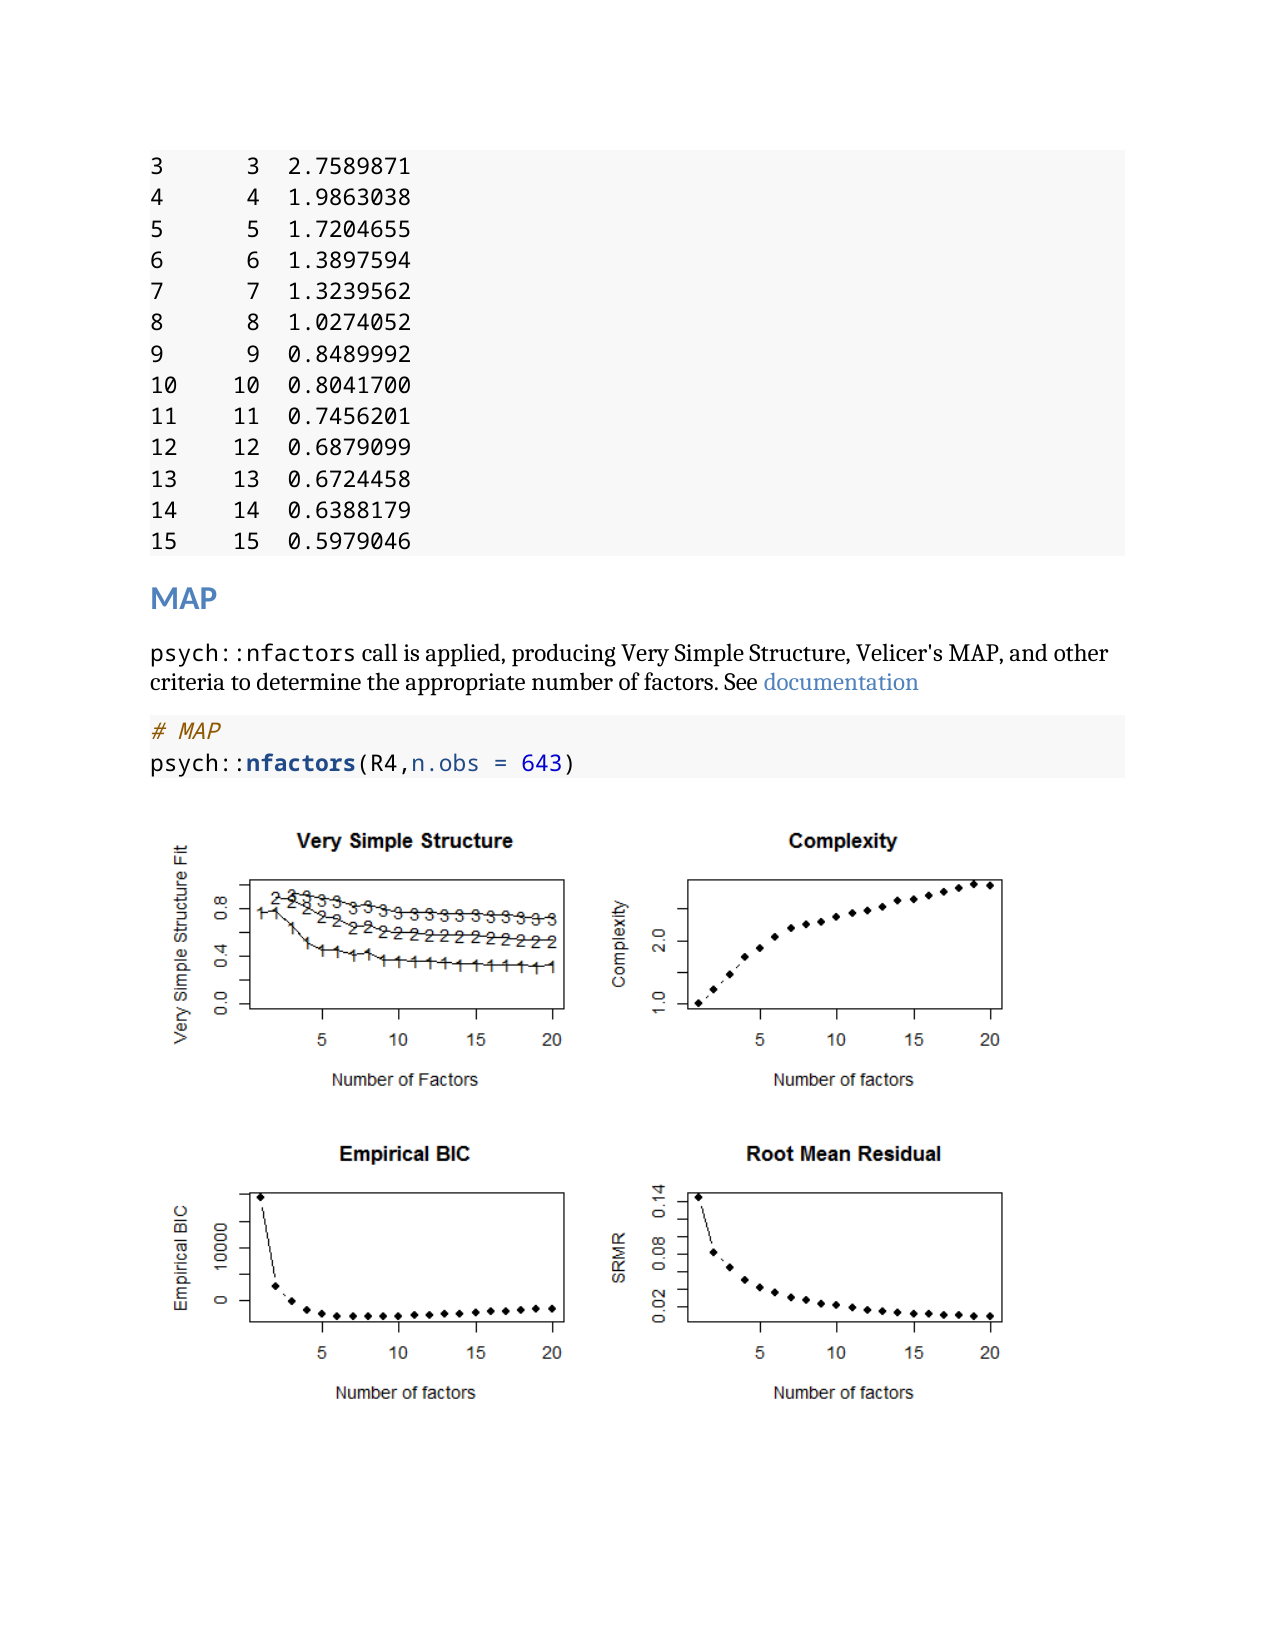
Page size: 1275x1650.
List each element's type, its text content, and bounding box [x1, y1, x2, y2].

subtitle MAP [150, 577, 1125, 618]
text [150, 150, 1125, 556]
text psych::nfactors call is applied, producing Very Simple Structure, Velicer's MAP, and other criteria to determine the appropriate number of factors. See documentation [150, 637, 1125, 697]
picture [168, 798, 1044, 1424]
text # MAP psych::nfactors(R4,n.obs = 643) [219, 715, 1125, 778]
